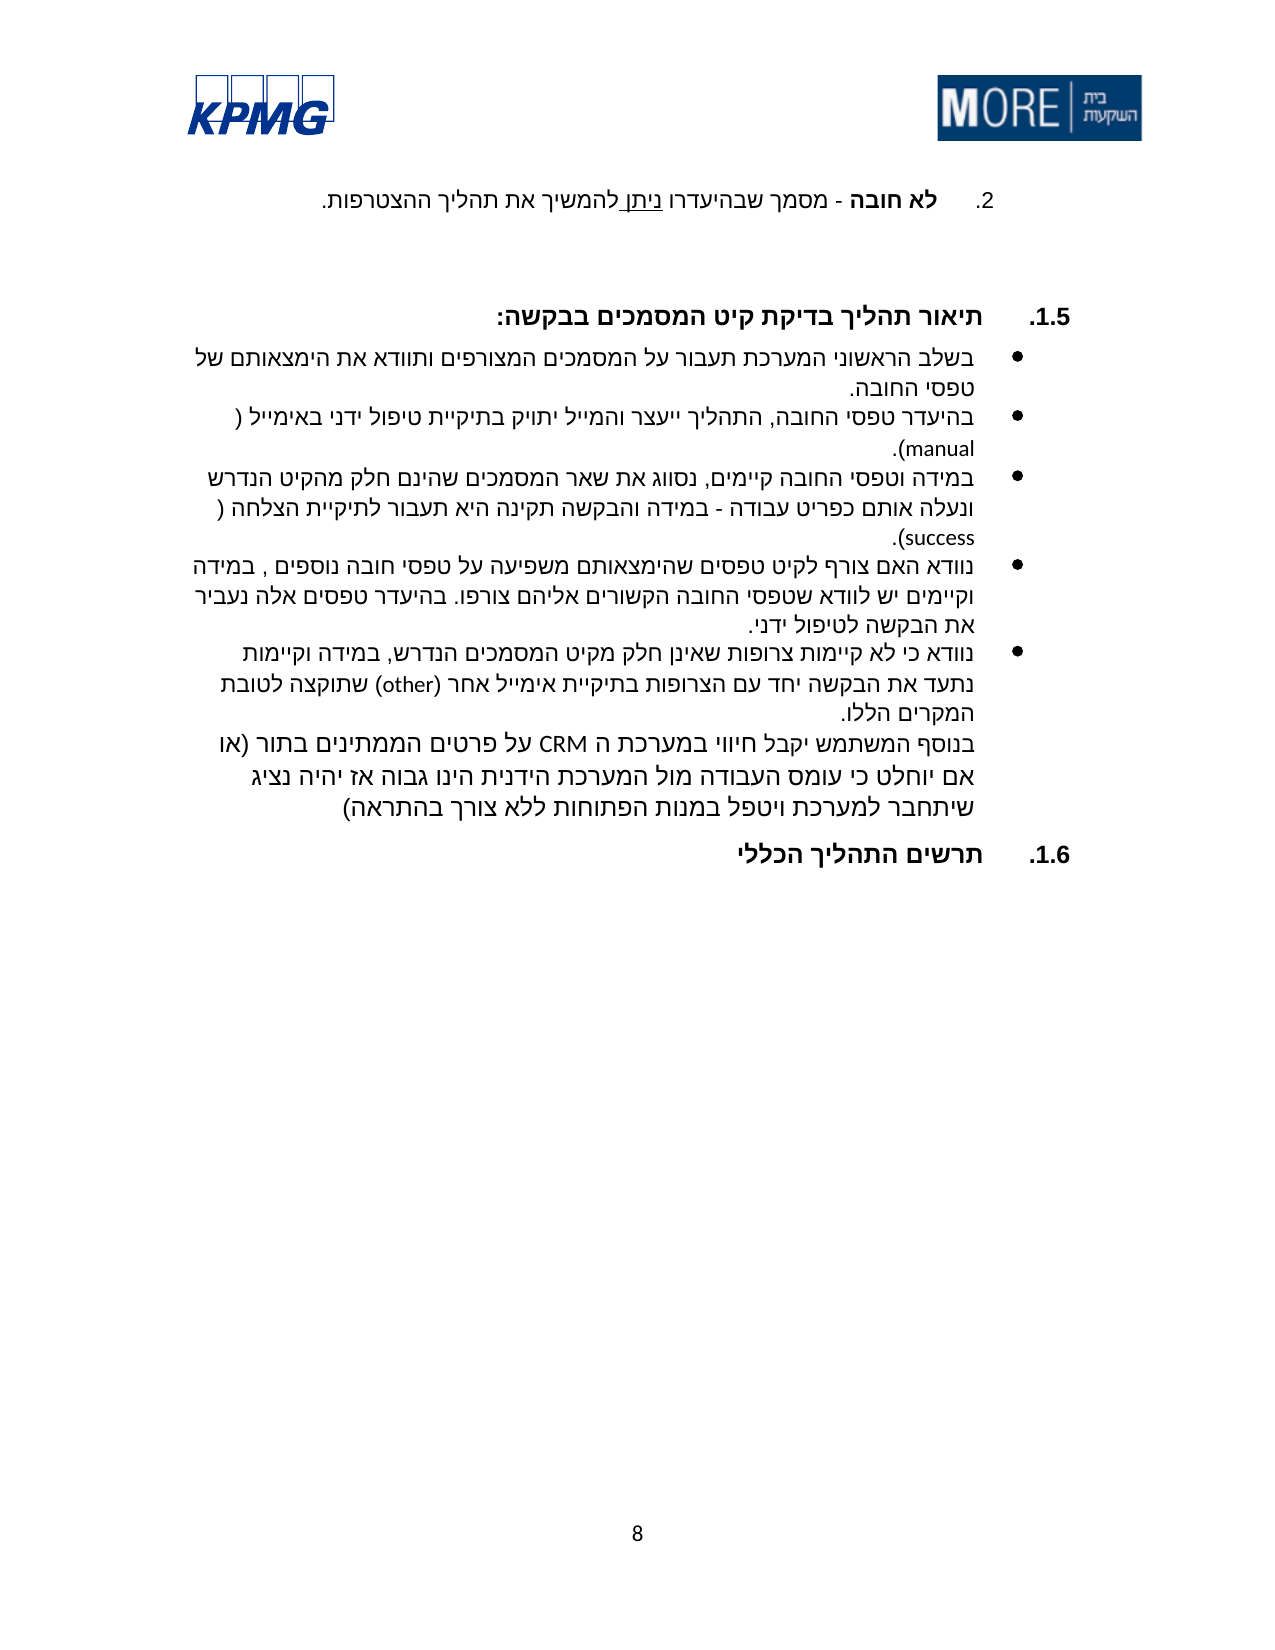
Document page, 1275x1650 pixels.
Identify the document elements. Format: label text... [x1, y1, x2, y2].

list לא חובה - מסמך שבהיעדרו ניתן להמשיך את תהליך ההצטרפות. [187, 187, 975, 214]
list בשלב הראשוני המערכת תעבור על המסמכים המצורפים ותוודא את הימצאותם של טפסי החובה. [187, 345, 1012, 401]
subtitle תיאור תהליך בדיקת קיט המסמכים בבקשה: [187, 302, 1028, 331]
picture [937, 75, 1143, 141]
list במידה וטפסי החובה קיימים, נסווג את שאר המסמכים שהינם חלק מהקיט הנדרש ונעלה אותם כפריט עבודה - במידה והבקשה תקינה היא תעבור לתיקיית הצלחה (success). [187, 464, 1012, 551]
list בהיעדר טפסי החובה, התהליך ייעצר והמייל יתויק בתיקיית טיפול ידני באימייל (manual). [187, 403, 1012, 462]
subtitle תרשים התהליך הכללי [187, 840, 1028, 869]
list נוודא כי לא קיימות צרופות שאינן חלק מקיט המסמכים הנדרש, במידה וקיימות נתעד את הבקשה יחד עם הצרופות בתיקיית אימייל אחר (other) שתוקצה לטובת המקרים הללו. בנוסף המשתמש יקבל חיווי במערכת ה CRM על פרטים הממתינים בתור (או אם יוחלט כי עומס העבודה מול המערכת הידנית הינו גבוה אז יהיה נציג שיתחבר למערכת ויטפל במנות הפתוחות ללא צורך בהתראה) [187, 640, 1012, 821]
list נוודא האם צורף לקיט טפסים שהימצאותם משפיעה על טפסי חובה נוספים , במידה וקיימים יש לוודא שטפסי החובה הקשורים אליהם צורפו. בהיעדר טפסים אלה נעביר את הבקשה לטיפול ידני. [187, 553, 1012, 638]
